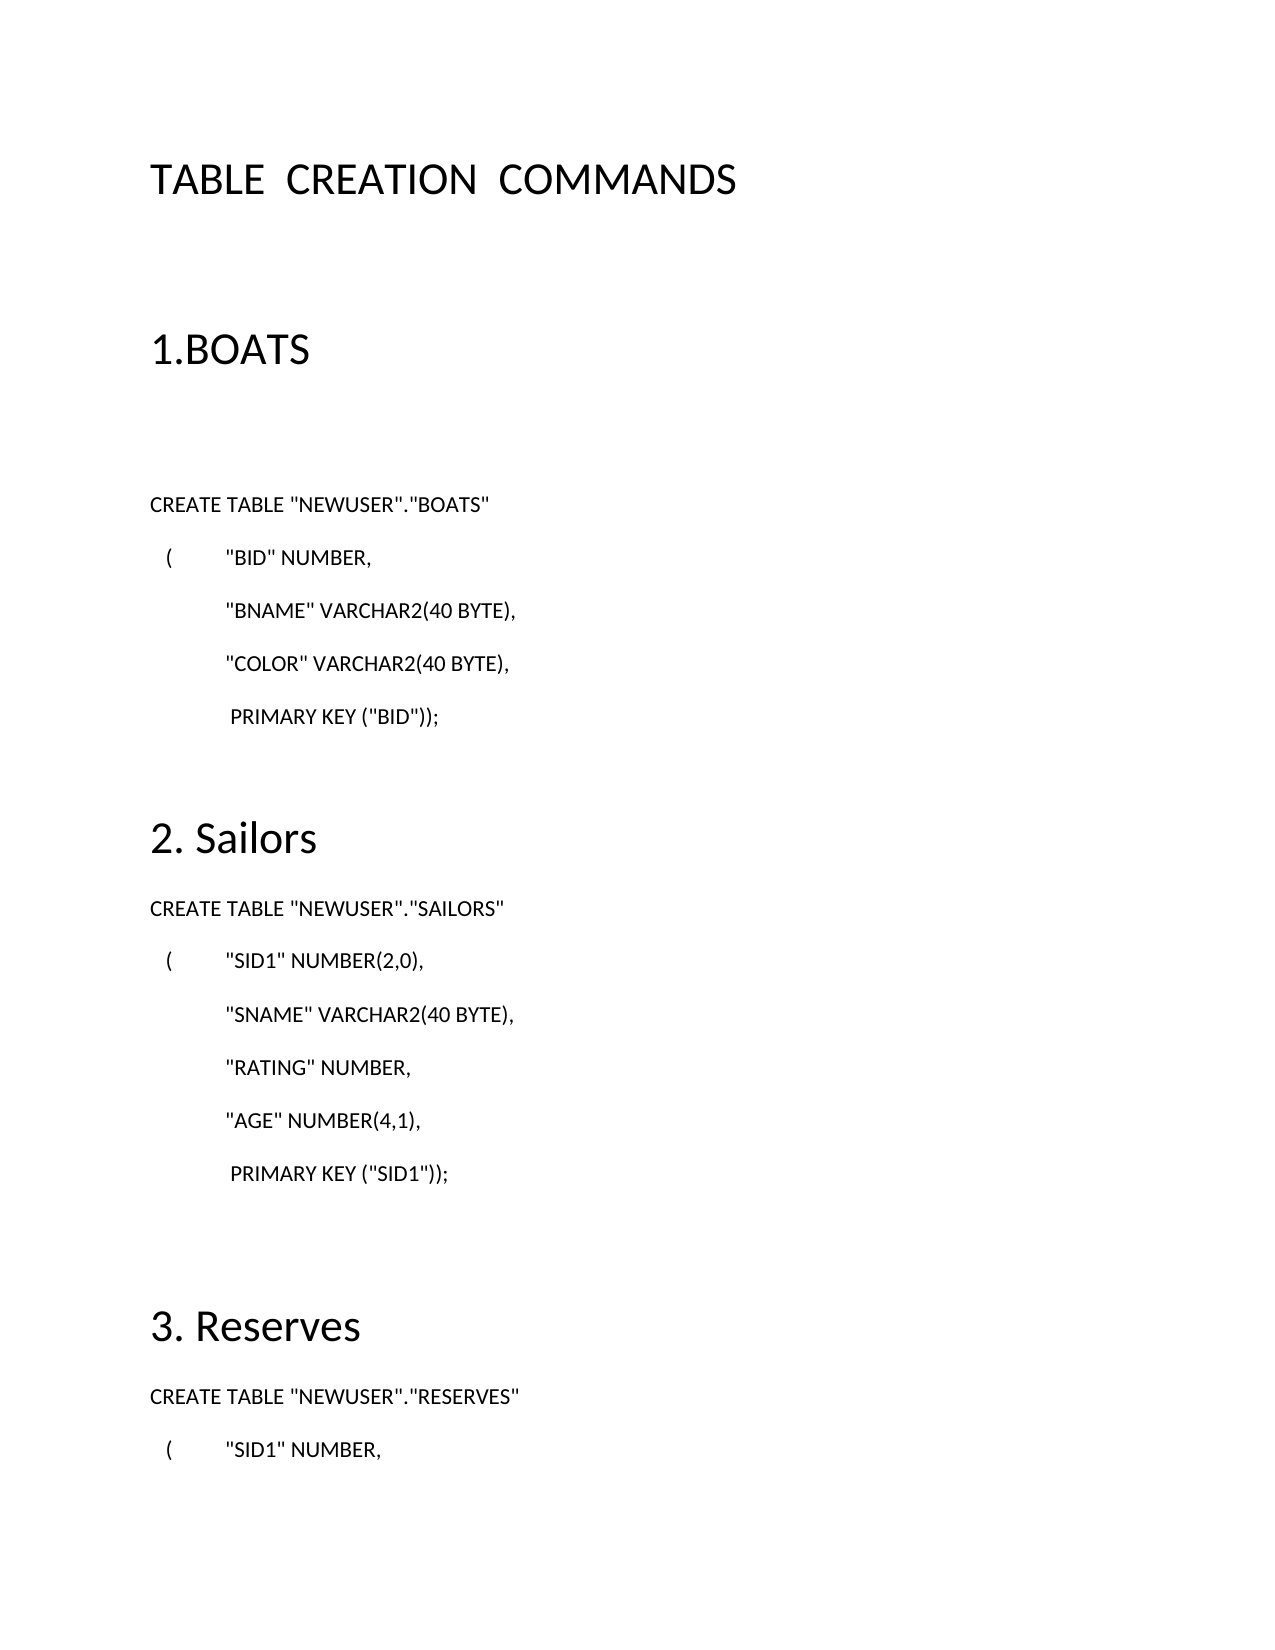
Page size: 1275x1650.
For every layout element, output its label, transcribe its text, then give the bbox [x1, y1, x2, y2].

text ( "SID1" NUMBER, [150, 1435, 1125, 1463]
text CREATE TABLE "NEWUSER"."SAILORS" [150, 894, 1125, 922]
text "AGE" NUMBER(4,1), [150, 1106, 1125, 1134]
text ( "BID" NUMBER, [150, 543, 1125, 571]
text 3. Reserves [150, 1297, 1125, 1353]
text TABLE CREATION COMMANDS [150, 150, 1125, 206]
text "BNAME" VARCHAR2(40 BYTE), [150, 596, 1125, 624]
text CREATE TABLE "NEWUSER"."RESERVES" [150, 1382, 1125, 1410]
text "SNAME" VARCHAR2(40 BYTE), [150, 1000, 1125, 1028]
text ( "SID1" NUMBER(2,0), [150, 947, 1125, 975]
text 1.BOATS [150, 320, 1125, 376]
text "RATING" NUMBER, [150, 1053, 1125, 1081]
text PRIMARY KEY ("BID")); [150, 702, 1125, 731]
text PRIMARY KEY ("SID1")); [150, 1159, 1125, 1187]
text "COLOR" VARCHAR2(40 BYTE), [150, 649, 1125, 677]
text CREATE TABLE "NEWUSER"."BOATS" [150, 490, 1125, 518]
text 2. Sailors [150, 808, 1125, 864]
